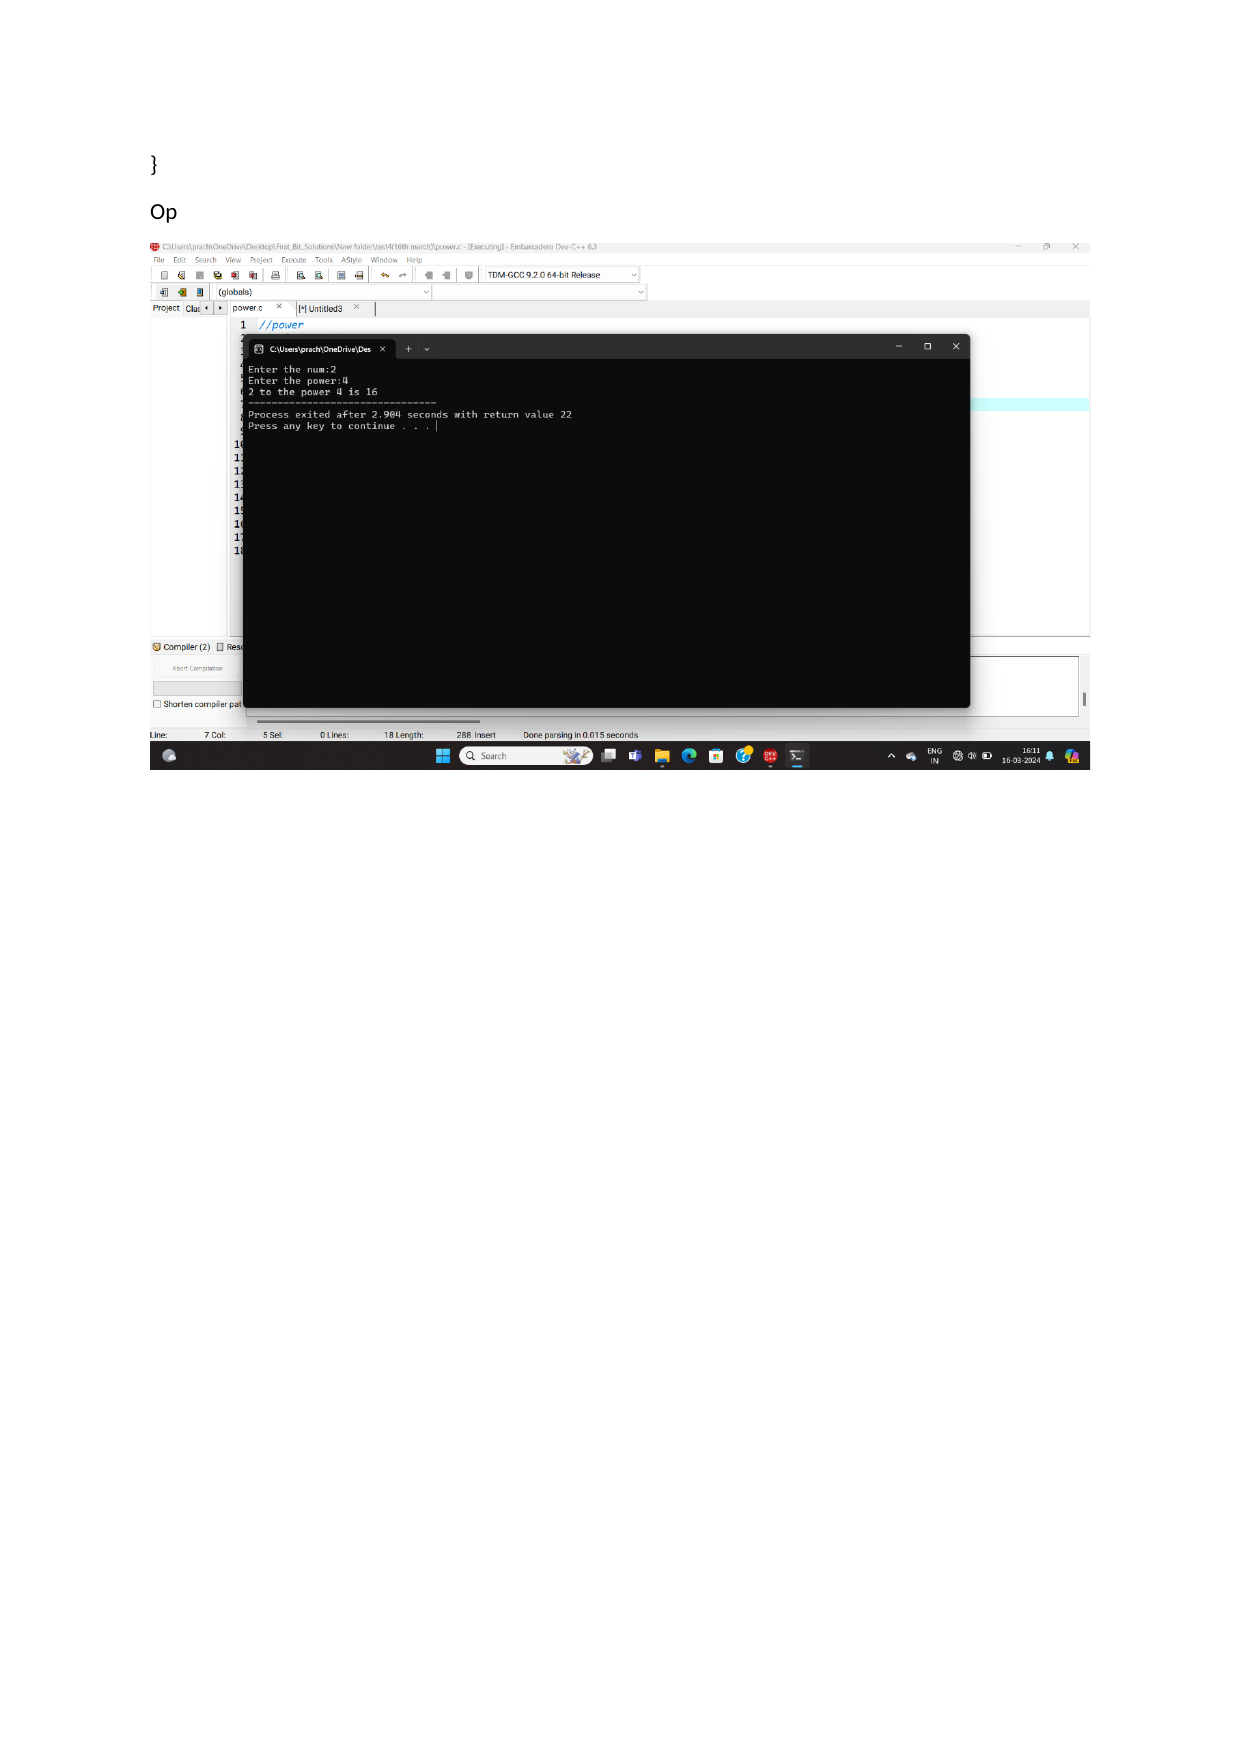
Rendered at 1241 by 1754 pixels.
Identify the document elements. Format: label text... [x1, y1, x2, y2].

picture [150, 243, 1091, 770]
text } [150, 150, 1090, 178]
text Op [150, 197, 1090, 225]
